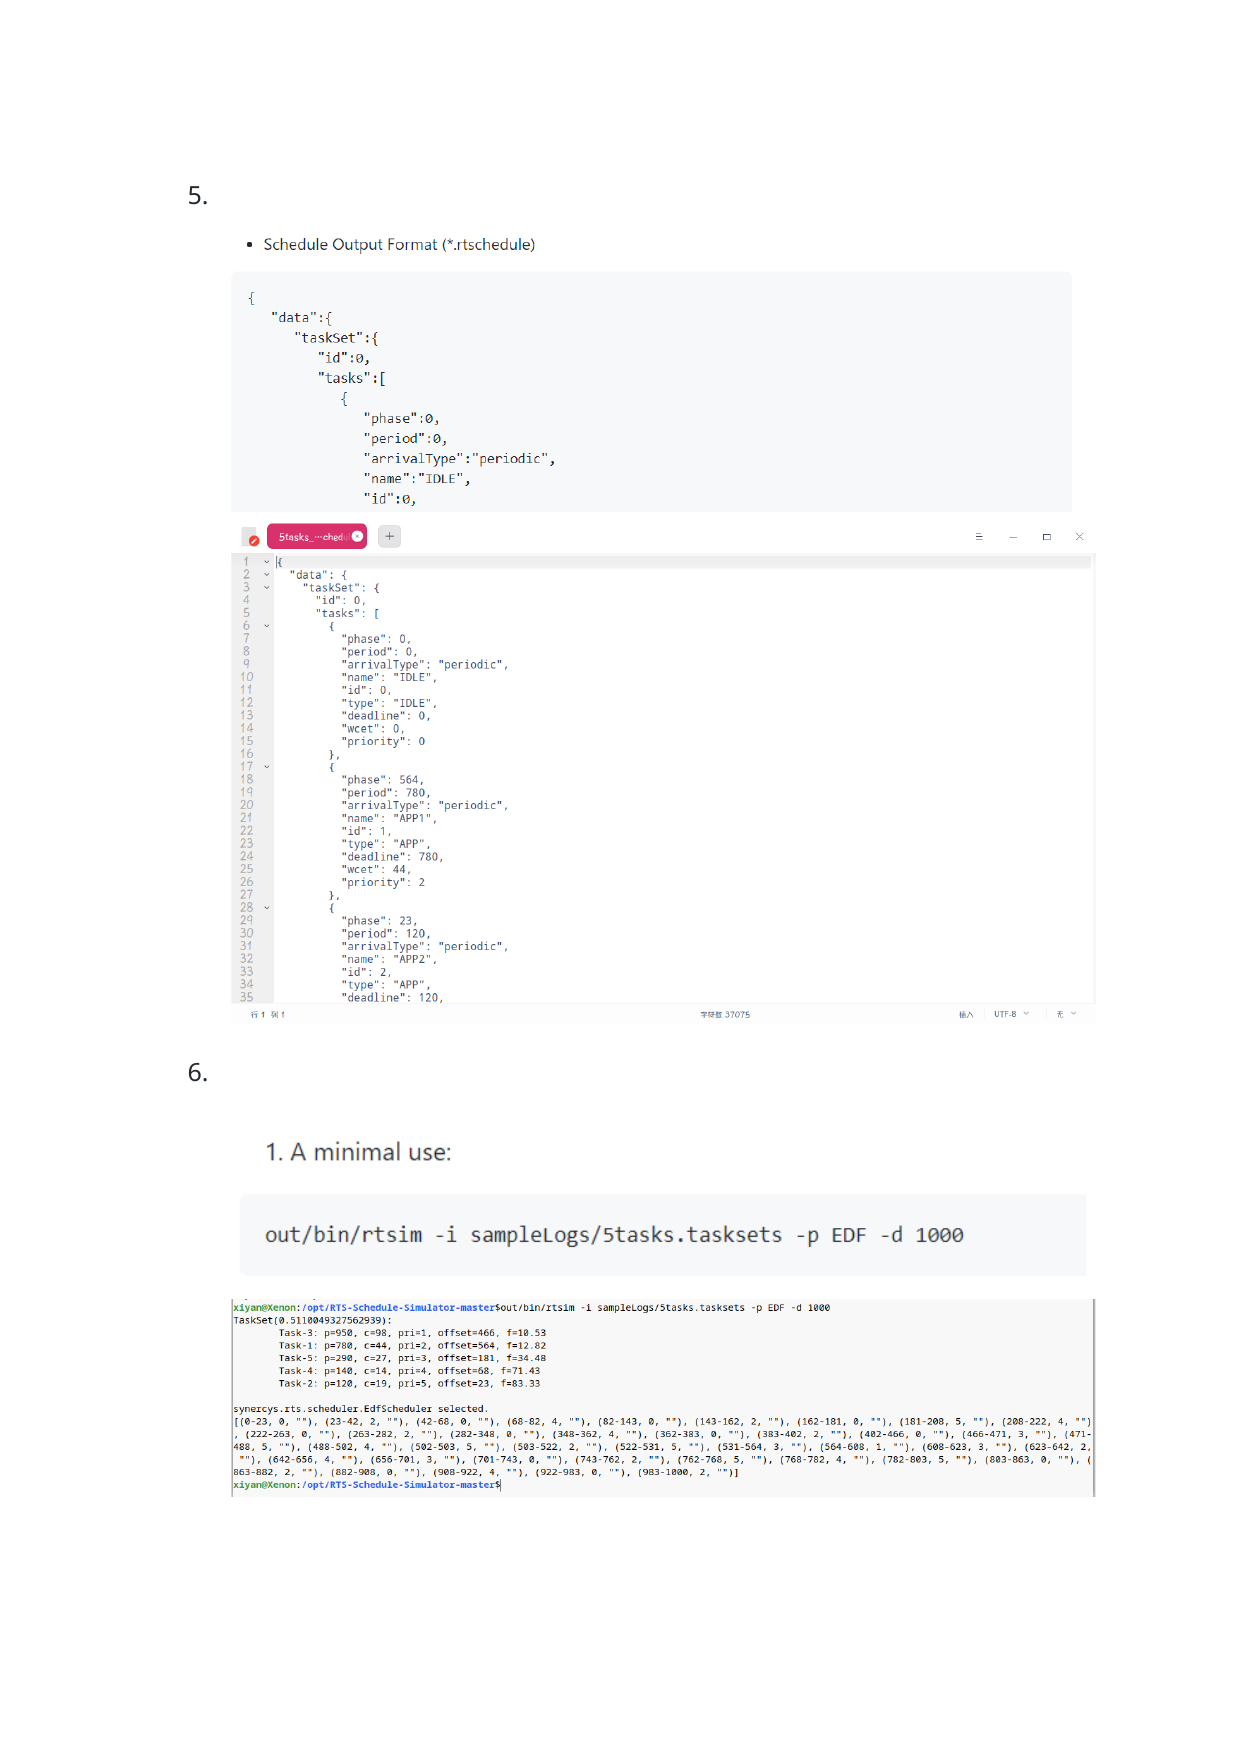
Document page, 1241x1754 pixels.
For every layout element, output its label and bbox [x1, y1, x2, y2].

picture [231, 1104, 1087, 1281]
picture [231, 1299, 1096, 1497]
picture [231, 227, 1097, 512]
picture [231, 519, 1096, 1024]
